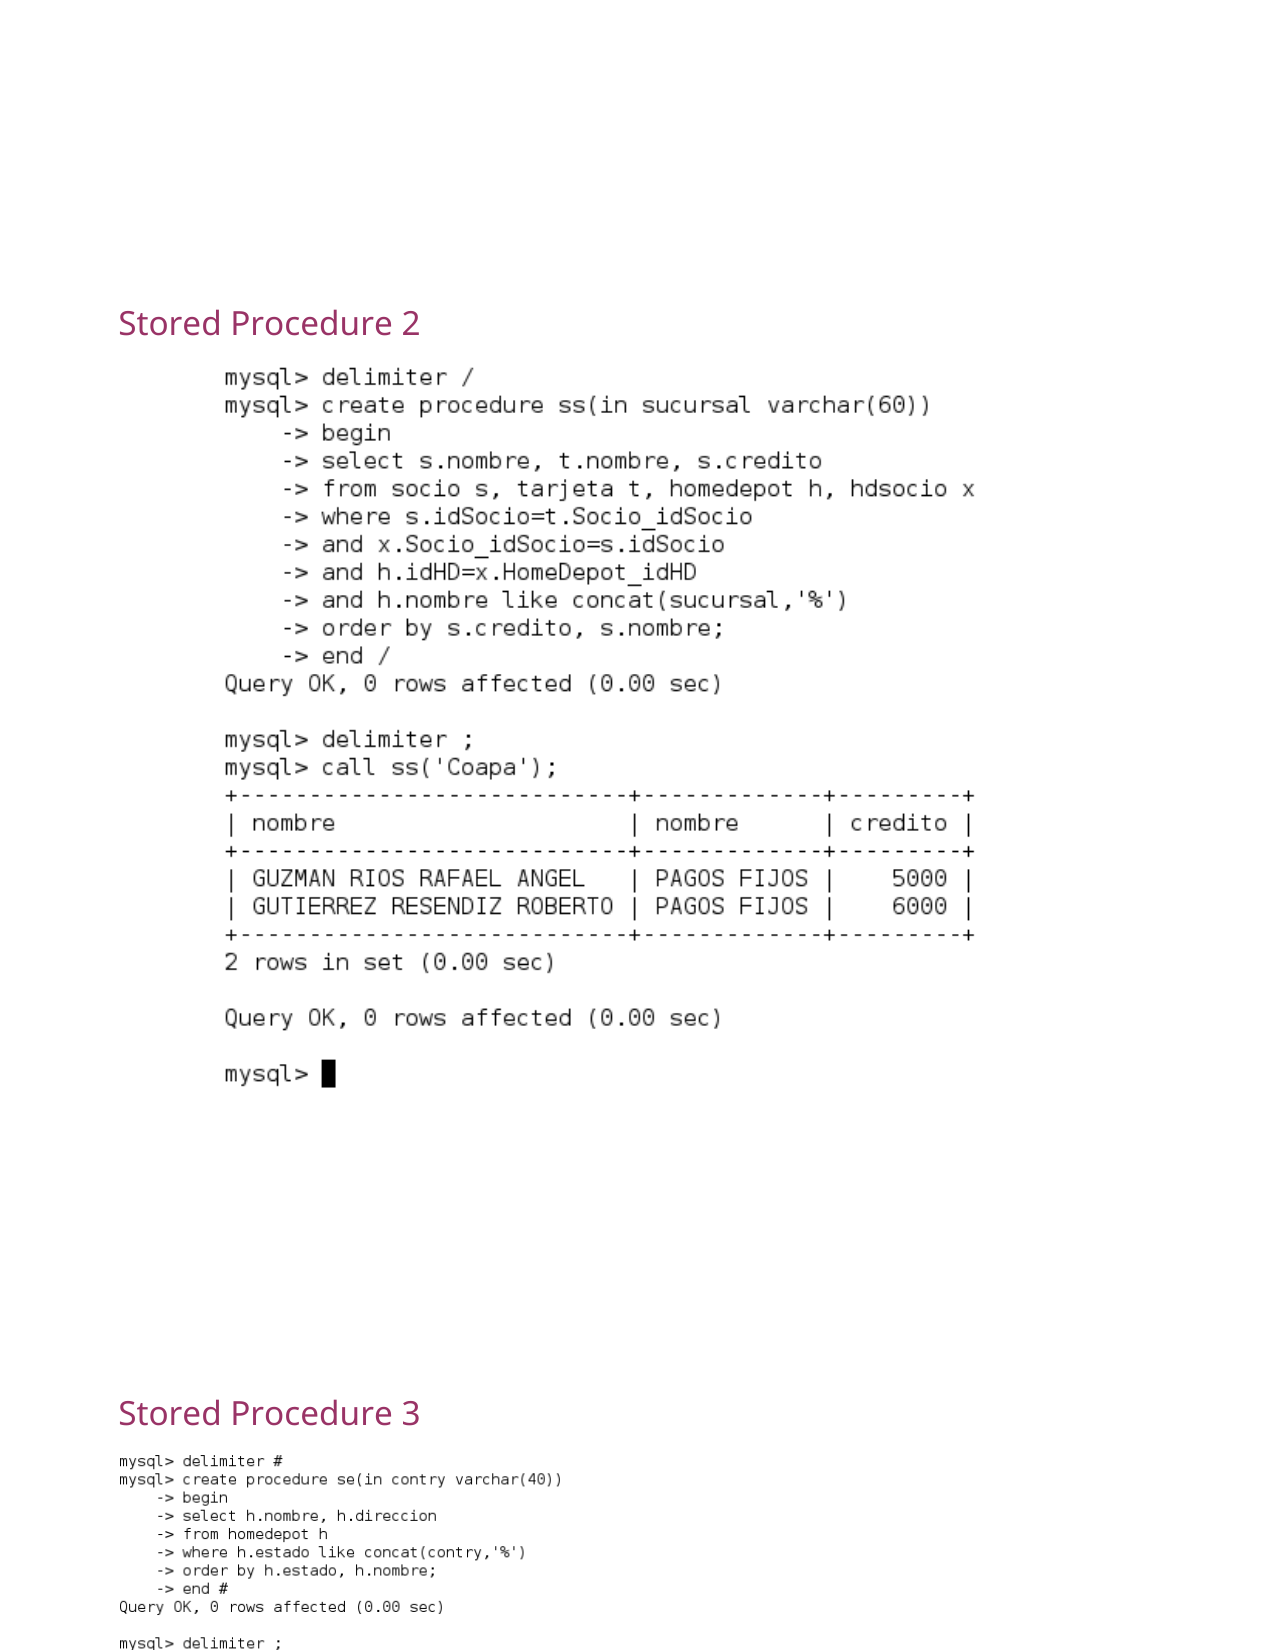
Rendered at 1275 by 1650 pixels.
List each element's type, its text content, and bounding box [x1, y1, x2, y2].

subtitle Stored Procedure 3 [118, 1390, 1157, 1435]
picture [223, 366, 985, 1094]
picture [118, 1449, 1157, 1650]
subtitle Stored Procedure 2 [118, 300, 1157, 345]
